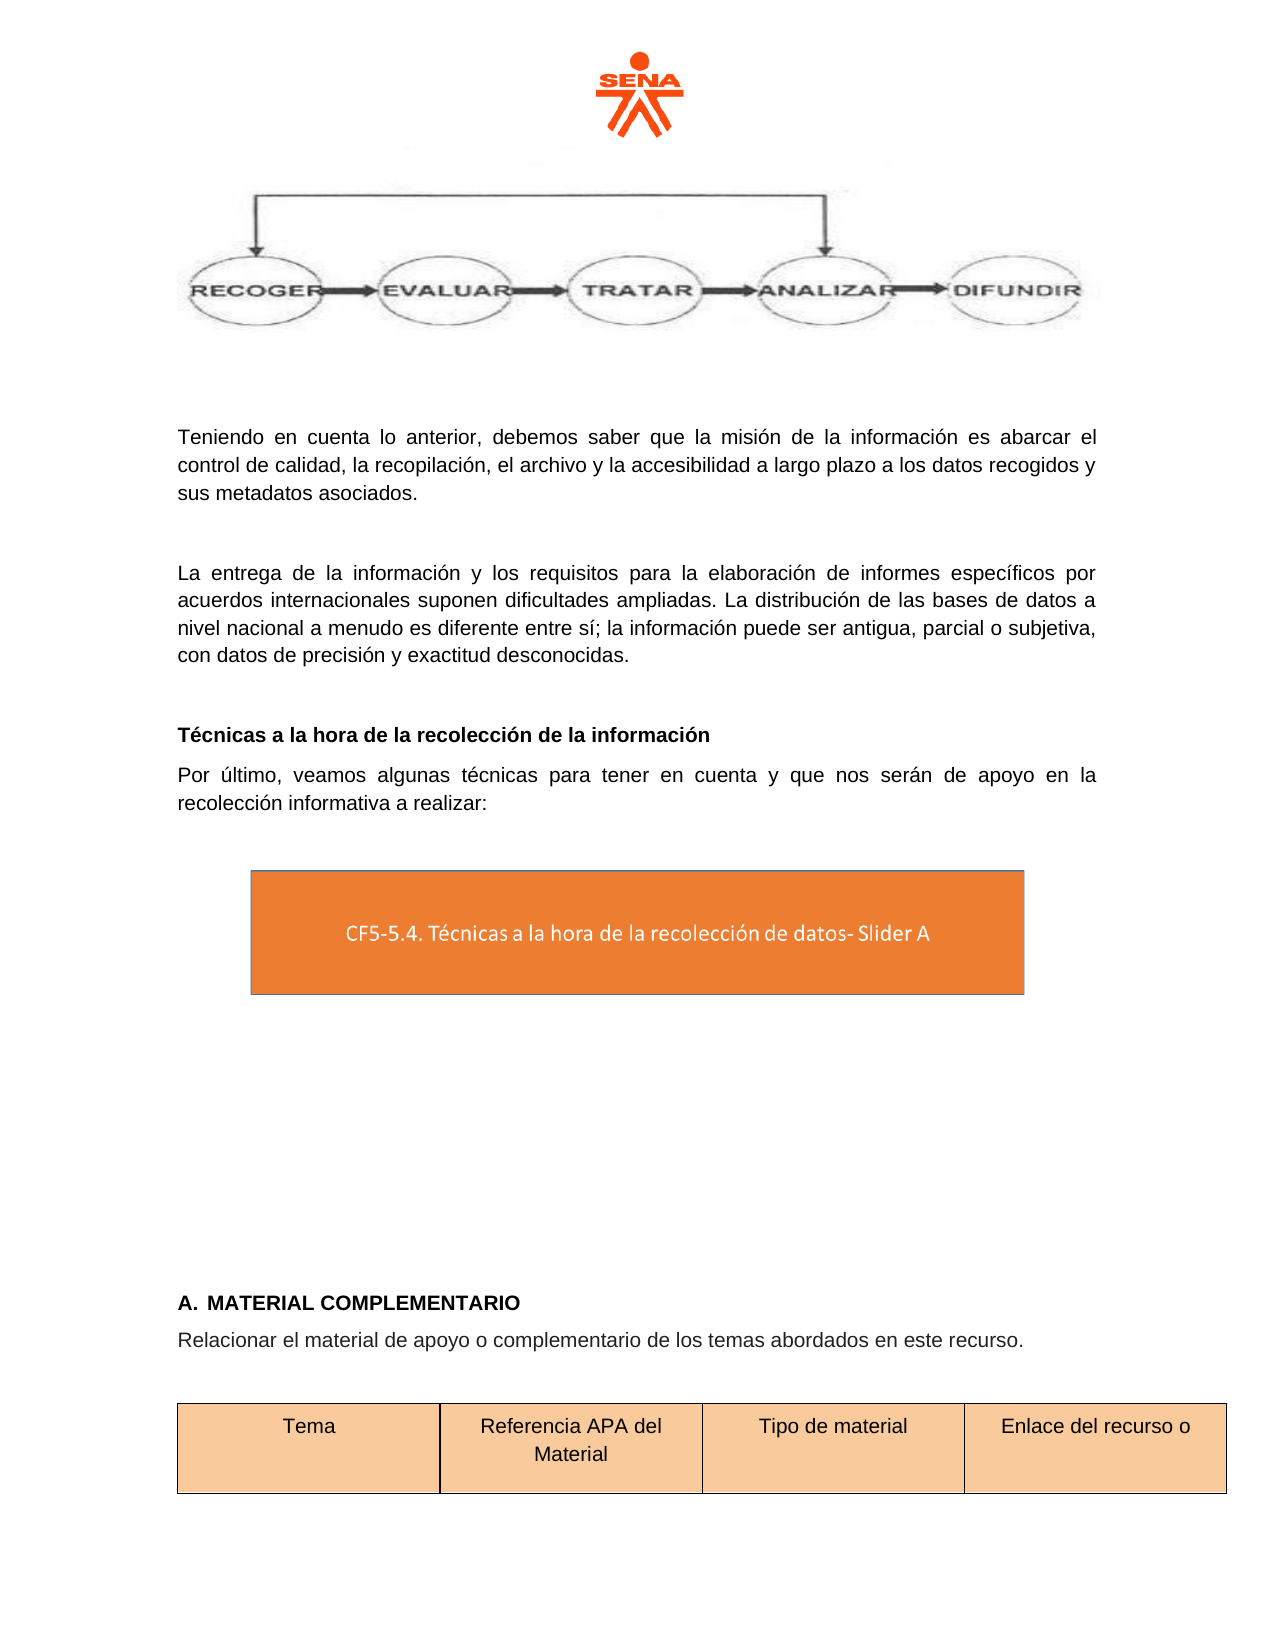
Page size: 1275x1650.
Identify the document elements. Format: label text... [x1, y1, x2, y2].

table_header Tema [178, 1404, 439, 1492]
text Técnicas a la hora de la recolección de la información [177, 723, 1098, 747]
text La entrega de la información y los requisitos para la elaboración de informes específicos por acuerdos internacionales suponen dificultades ampliadas. La distribución de las bases de datos a nivel nacional a menudo es diferente entre sí; la información puede ser antigua, parcial o subjetiva, con datos de precisión y exactitud desconocidas. [177, 561, 1098, 667]
table_header Enlace del recurso o Archivo del documento o material [965, 1404, 1226, 1492]
table_header Referencia APA del Material [441, 1404, 702, 1492]
picture [585, 48, 690, 142]
table_header Tipo de material (Video, capítulo de libro, artículo, otro) [703, 1404, 964, 1492]
list MATERIAL COMPLEMENTARIO [177, 1291, 1098, 1315]
picture [250, 870, 1025, 995]
text Relacionar el material de apoyo o complementario de los temas abordados en este recurso. [177, 1327, 1098, 1351]
text Por último, veamos algunas técnicas para tener en cuenta y que nos serán de apoyo en la recolección informativa a realizar: [177, 763, 1098, 814]
text Teniendo en cuenta lo anterior, debemos saber que la misión de la información es abarcar el control de calidad, la recopilación, el archivo y la accesibilidad a largo plazo a los datos recogidos y sus metadatos asociados. [177, 423, 1098, 504]
picture [177, 147, 1100, 333]
